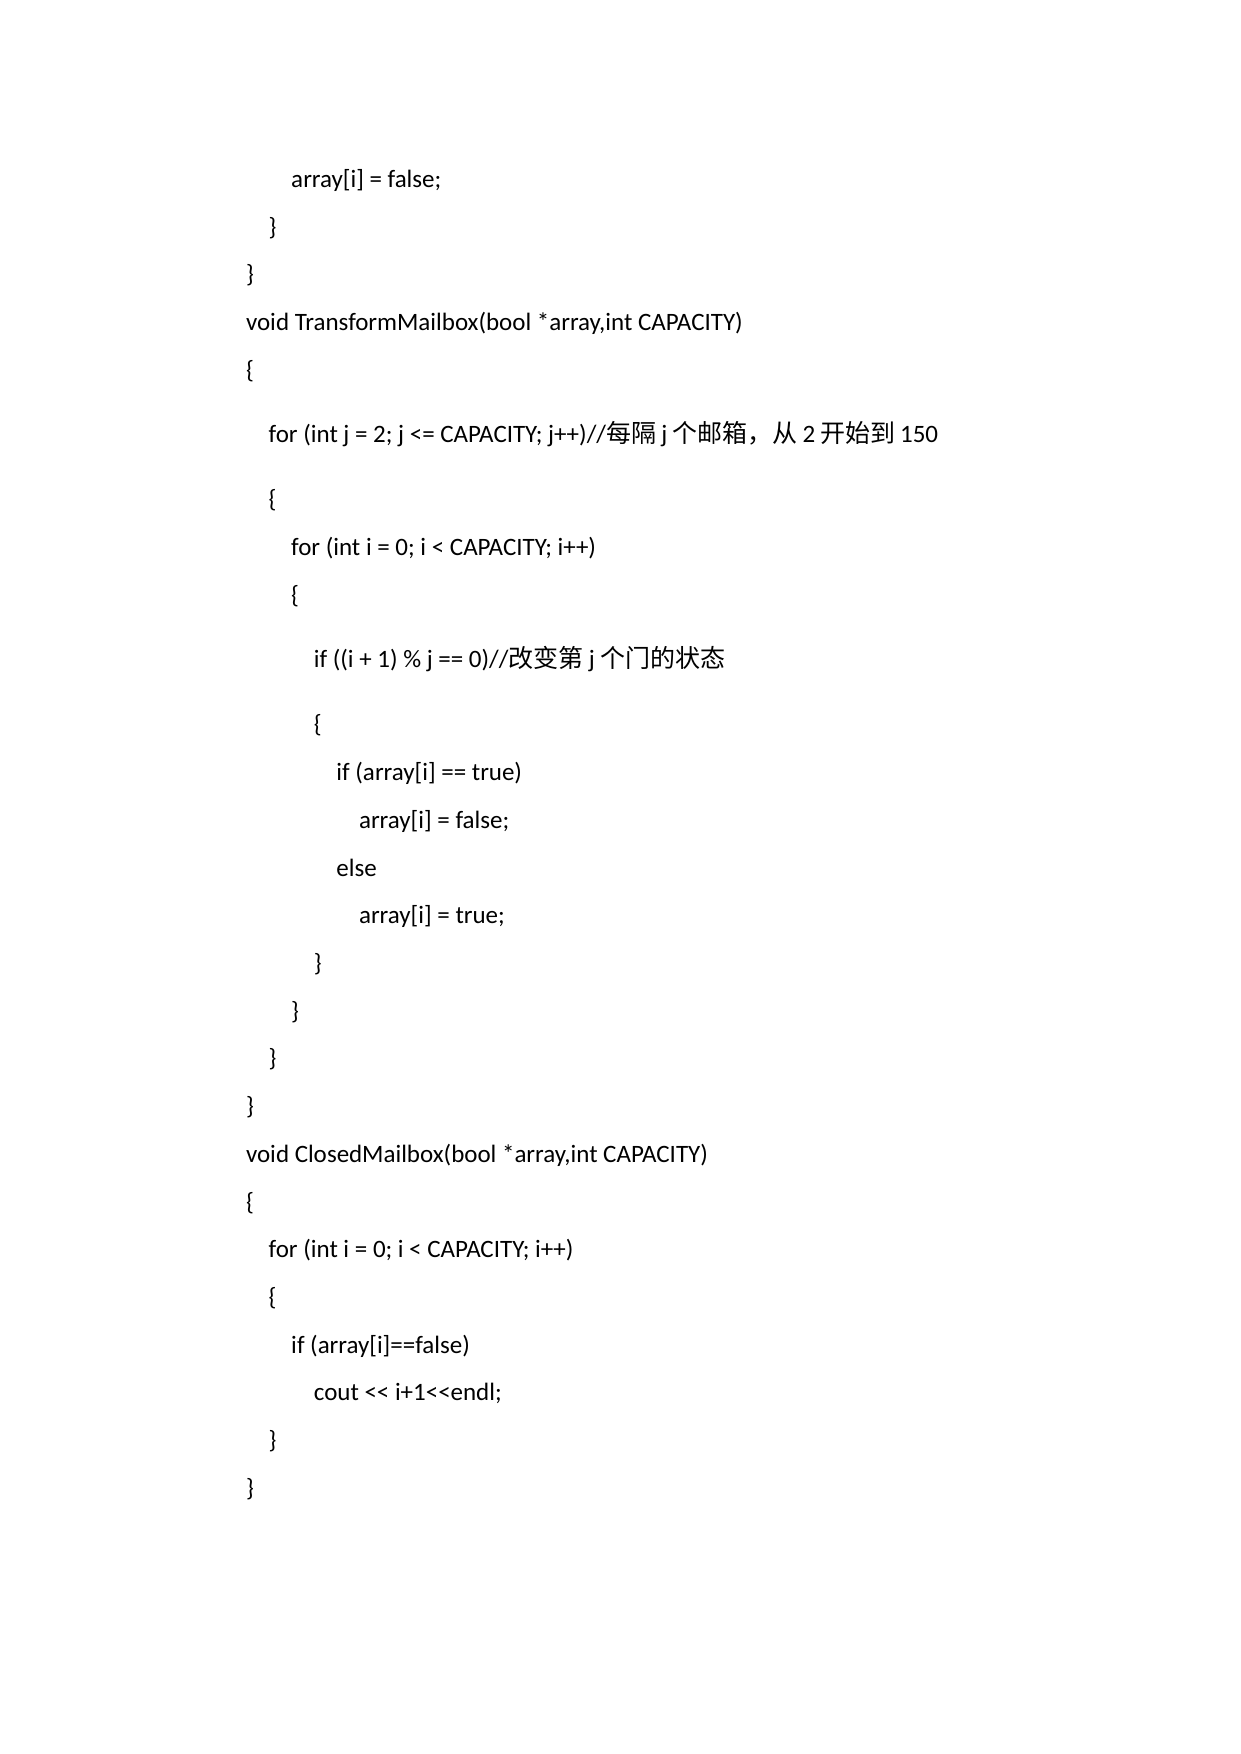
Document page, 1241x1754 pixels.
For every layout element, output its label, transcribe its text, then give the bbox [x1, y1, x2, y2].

text else [187, 851, 1053, 883]
text } [187, 210, 1053, 242]
text if (array[i]==false) [187, 1328, 1053, 1360]
text if (array[i] == true) [187, 755, 1053, 788]
text } [187, 257, 1053, 290]
text { [187, 1280, 1053, 1313]
text { [187, 482, 1053, 515]
text for (int j = 2; j <= CAPACITY; j++)//每隔j个邮箱，从2开始到150 [187, 401, 1053, 466]
text { [187, 708, 1053, 740]
text array[i] = false; [187, 162, 1053, 194]
text } [187, 1423, 1053, 1456]
text for (int i = 0; i < CAPACITY; i++) [187, 530, 1053, 563]
text } [187, 1042, 1053, 1074]
text array[i] = true; [187, 898, 1053, 931]
text void ClosedMailbox(bool *array,int CAPACITY) [187, 1137, 1053, 1169]
text { [187, 1185, 1053, 1217]
text } [187, 1089, 1053, 1122]
text { [187, 578, 1053, 610]
text } [187, 1471, 1053, 1503]
text } [187, 994, 1053, 1026]
text { [187, 353, 1053, 385]
text } [187, 946, 1053, 979]
text if ((i + 1) % j == 0)//改变第j个门的状态 [187, 626, 1053, 691]
text cout << i+1<<endl; [187, 1376, 1053, 1408]
text void TransformMailbox(bool *array,int CAPACITY) [187, 305, 1053, 338]
text for (int i = 0; i < CAPACITY; i++) [187, 1232, 1053, 1265]
text array[i] = false; [187, 803, 1053, 836]
